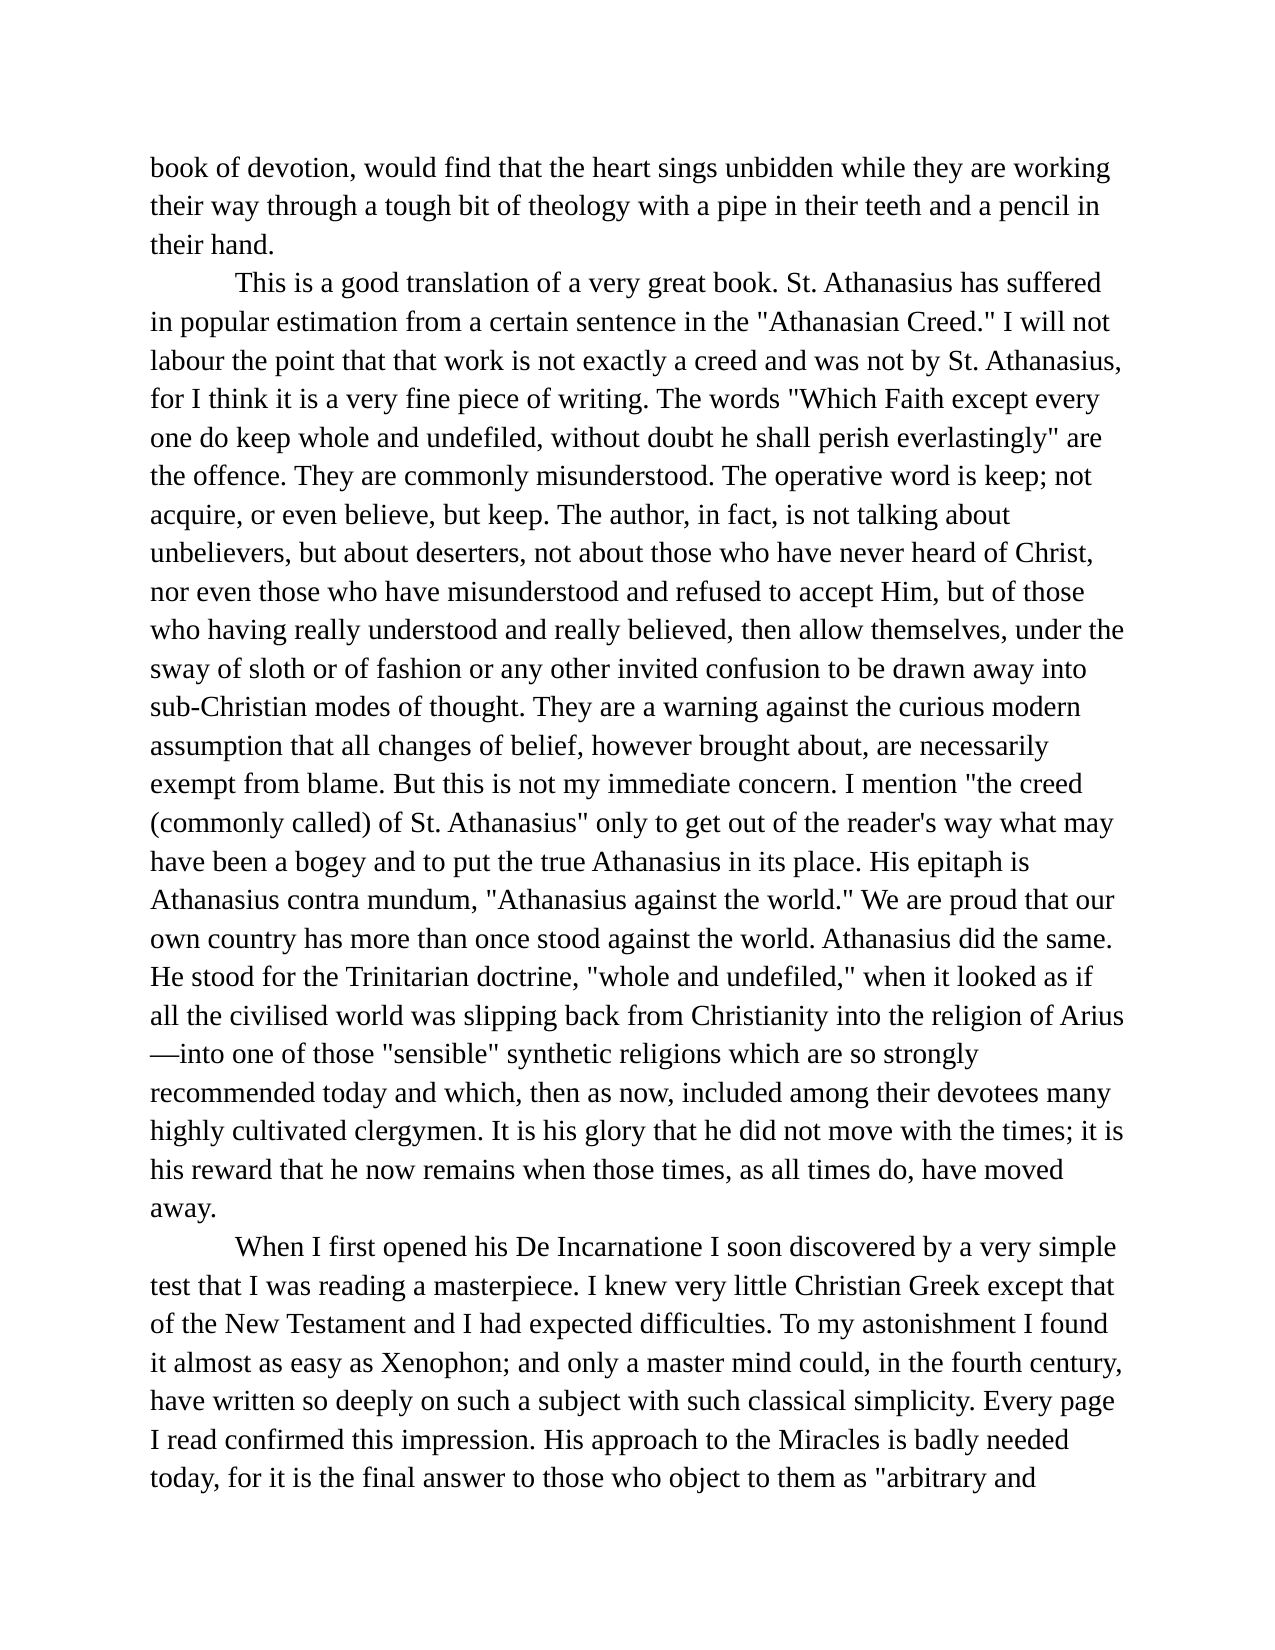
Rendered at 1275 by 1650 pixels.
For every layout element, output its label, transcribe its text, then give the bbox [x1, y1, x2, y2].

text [150, 1229, 1125, 1494]
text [150, 150, 1125, 261]
text This is a good translation of a very great book. St. Athanasius has suffered in popular estimation from a certain sentence in the "Athanasian Creed." I will not labour the point that that work is not exactly a creed and was not by St. Athanasius, for I think it is a very fine piece of writing. The words "Which Faith except every one do keep whole and undefiled, without doubt he shall perish everlastingly" are the offence. They are commonly misunderstood. The operative word is keep; not acquire, or even believe, but keep. The author, in fact, is not talking about unbelievers, but about deserters, not about those who have never heard of Christ, nor even those who have misunderstood and refused to accept Him, but of those who having really understood and really believed, then allow themselves, under the sway of sloth or of fashion or any other invited confusion to be drawn away into sub-Christian modes of thought. They are a warning against the curious modern assumption that all changes of belief, however brought about, are necessarily exempt from blame. But this is not my immediate concern. I mention "the creed (commonly called) of St. Athanasius" only to get out of the reader's way what may have been a bogey and to put the true Athanasius in its place. His epitaph is Athanasius contra mundum, "Athanasius against the world." We are proud that our own country has more than once stood against the world. Athanasius did the same. He stood for the Trinitarian doctrine, "whole and undefiled," when it looked as if all the civilised world was slipping back from Christianity into the religion of Arius—into one of those "sensible" synthetic religions which are so strongly recommended today and which, then as now, included among their devotees many highly cultivated clergymen. It is his glory that he did not move with the times; it is his reward that he now remains when those times, as all times do, have moved away. [150, 266, 1125, 1224]
